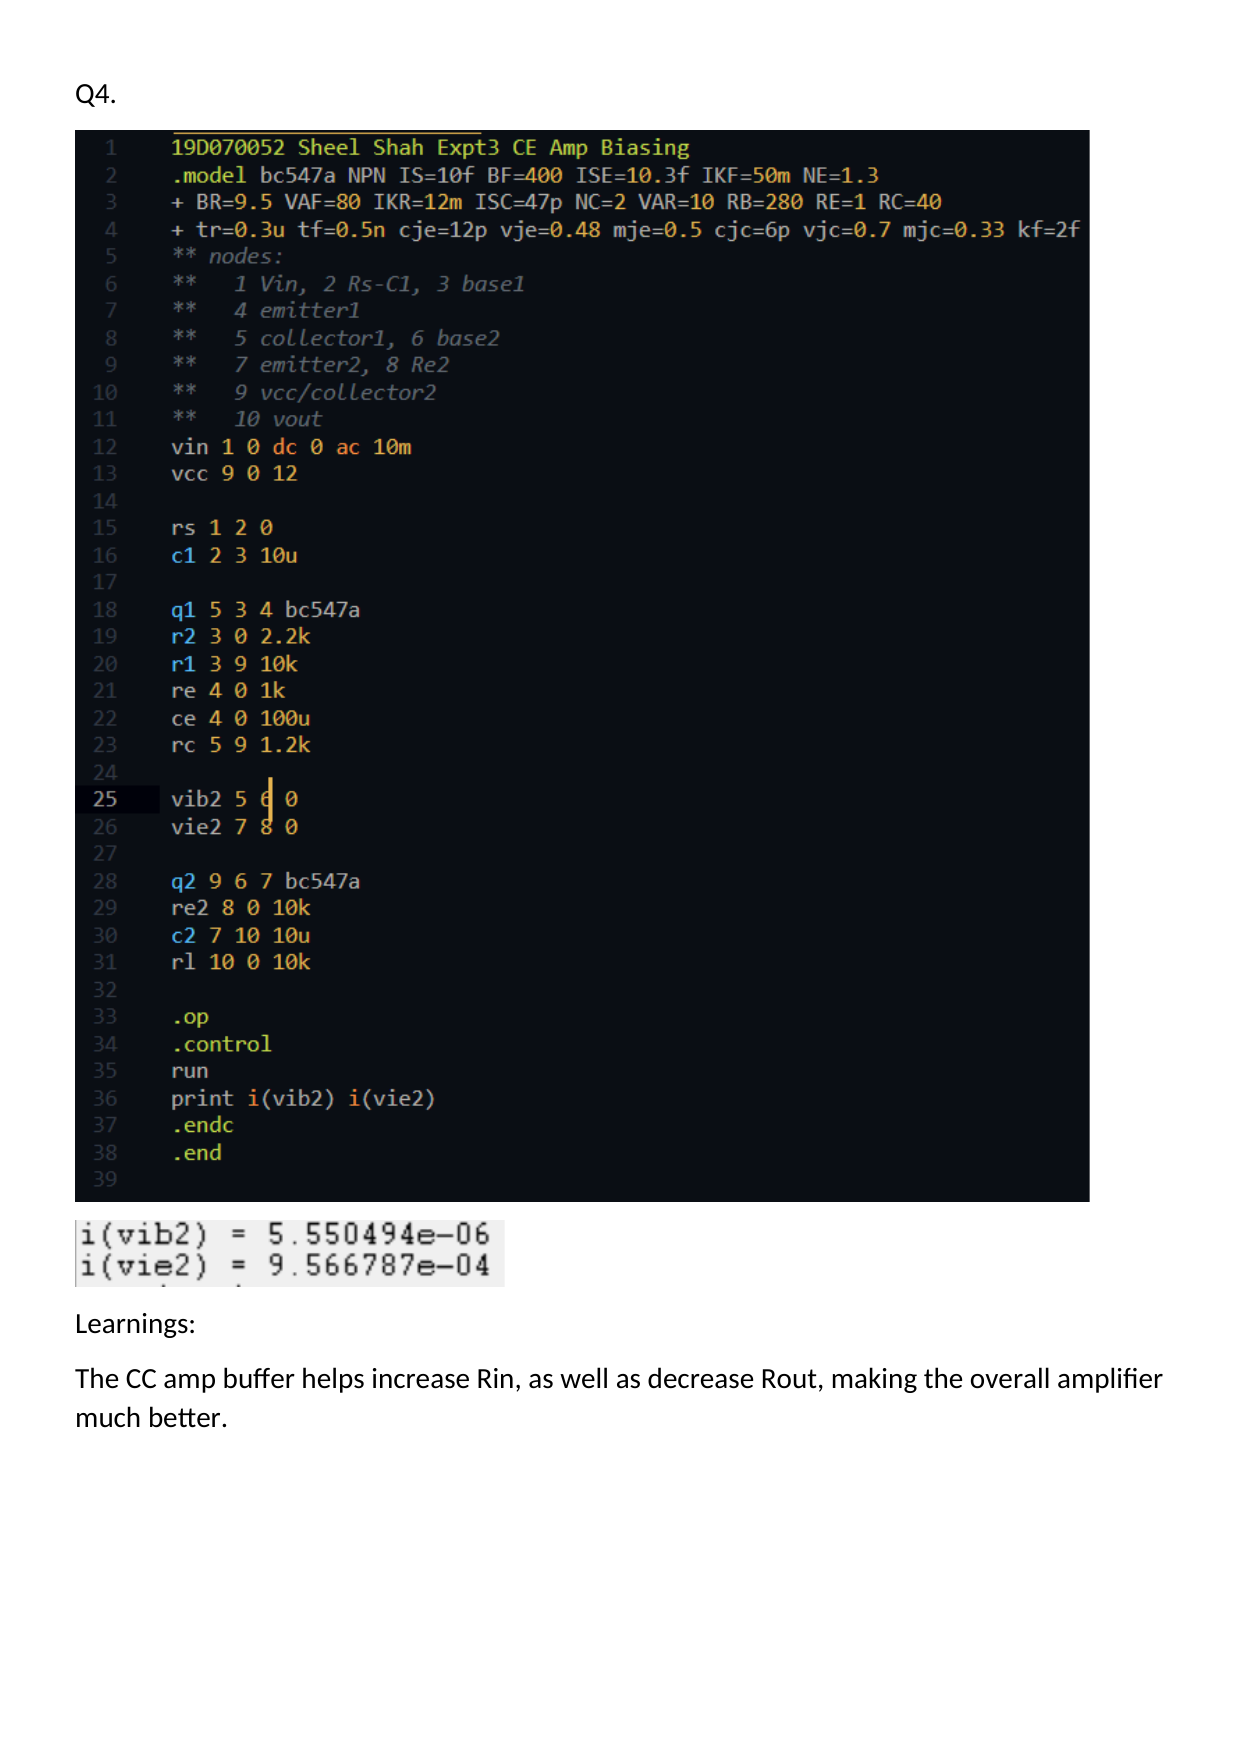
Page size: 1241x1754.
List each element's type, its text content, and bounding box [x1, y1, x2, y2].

text Q4. [75, 75, 1165, 111]
picture [75, 1220, 505, 1287]
text The CC amp buffer helps increase Rin, as well as decrease Rout, making the overall amplifier much better. [75, 1360, 1165, 1434]
text Learnings: [75, 1305, 1165, 1341]
picture [75, 130, 1090, 1202]
